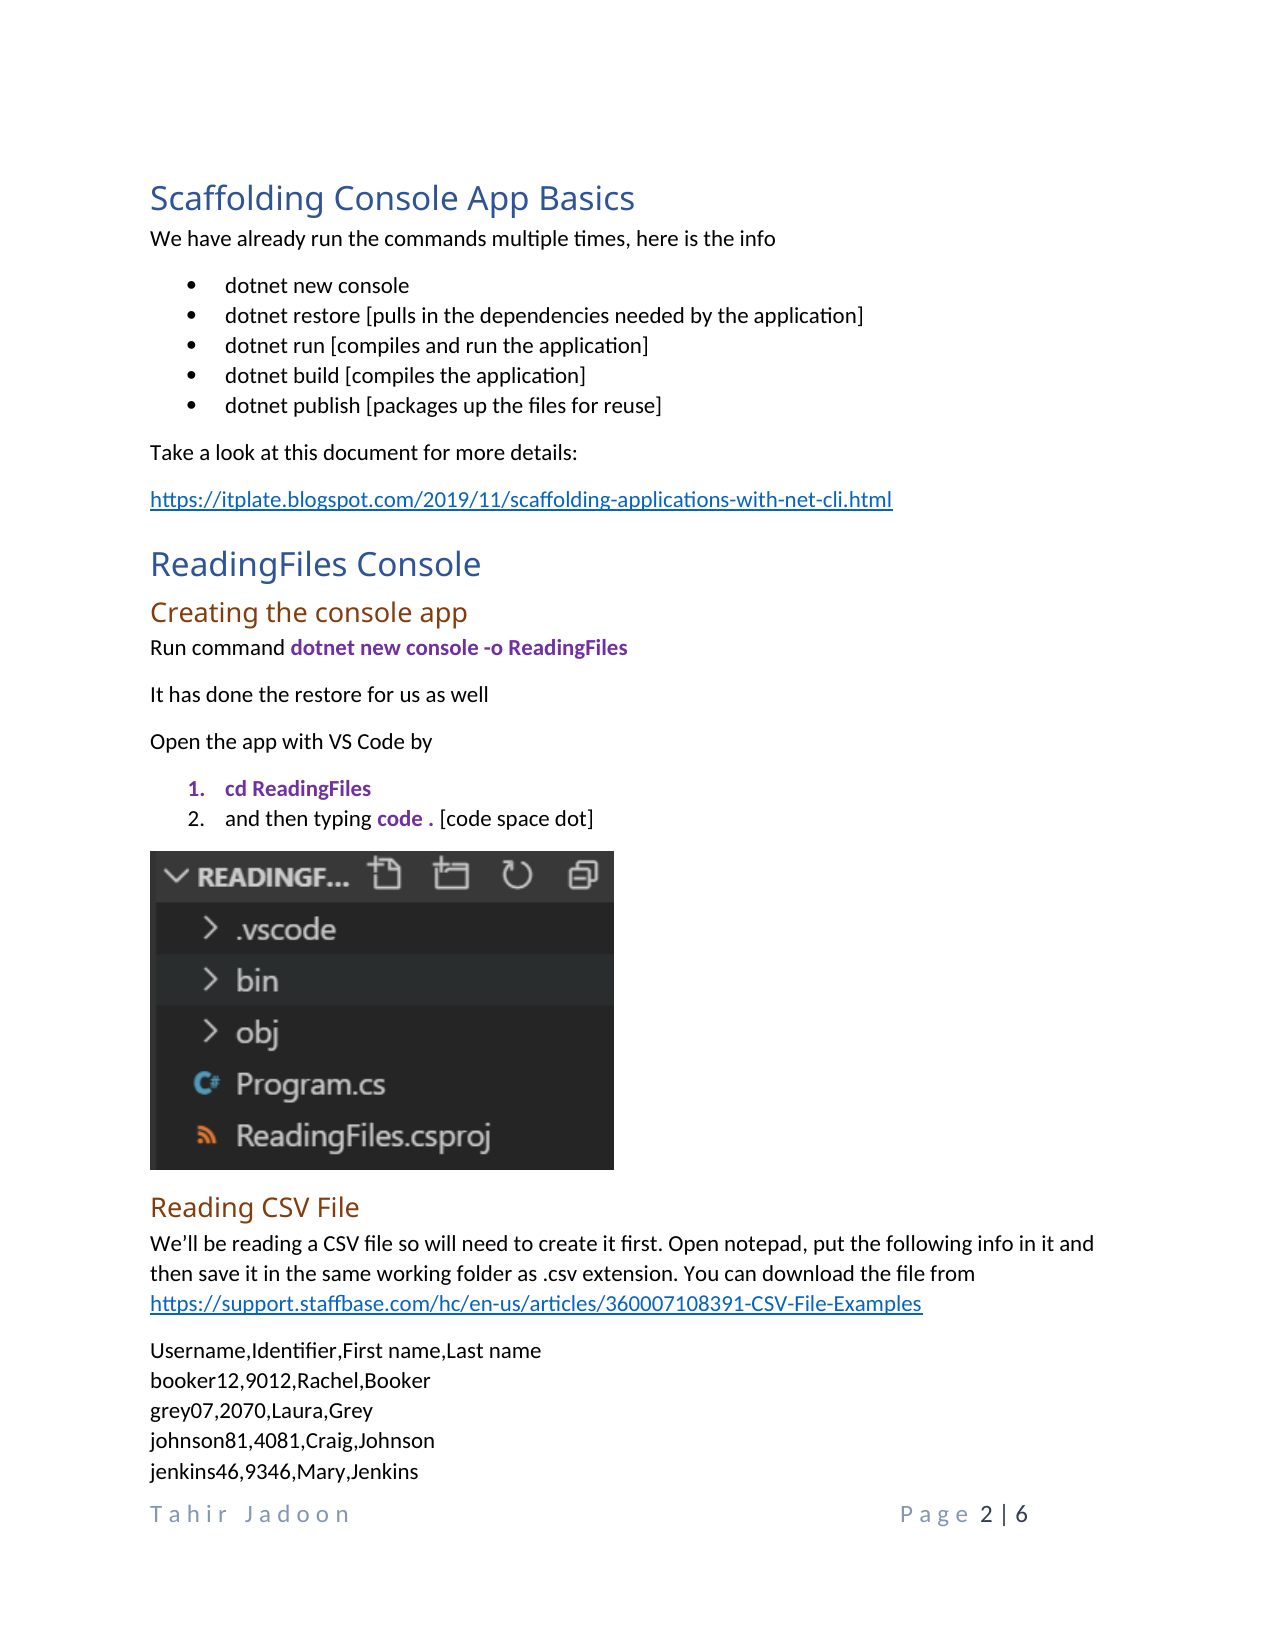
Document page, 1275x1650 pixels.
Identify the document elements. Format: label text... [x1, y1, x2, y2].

picture [150, 851, 614, 1170]
text Username,Identifier,First name,Last name [150, 1336, 1125, 1364]
text Run command dotnet new console -o ReadingFiles [150, 633, 1125, 662]
list dotnet build [compiles the application] [187, 361, 1125, 389]
list cd ReadingFiles [187, 774, 1125, 802]
list dotnet new console [187, 271, 1125, 299]
list dotnet restore [pulls in the dependencies needed by the application] [187, 301, 1125, 329]
text Take a look at this document for more details: [150, 438, 1125, 467]
subtitle Scaffolding Console App Basics [150, 175, 1125, 220]
subtitle Reading CSV File [150, 1189, 1125, 1226]
text We have already run the commands multiple times, here is the info [150, 224, 1125, 252]
text johnson81,4081,Craig,Johnson [150, 1427, 1125, 1454]
subtitle Creating the console app [150, 594, 1125, 631]
list dotnet run [compiles and run the application] [187, 331, 1125, 359]
text booker12,9012,Rachel,Booker [150, 1366, 1125, 1394]
subtitle ReadingFiles Console [150, 541, 1125, 586]
text We’ll be reading a CSV file so will need to create it first. Open notepad, put the following info in it and then save it in the same working folder as .csv extension. You can download the file from https://support.staffbase.com/hc/en-us/articles/360007108391-CSV-File-Examples [150, 1229, 1125, 1317]
list dotnet publish [packages up the files for reuse] [187, 392, 1125, 420]
text It has done the restore for us as well [150, 680, 1125, 708]
text jenkins46,9346,Mary,Jenkins [150, 1457, 1125, 1485]
text grey07,2070,Laura,Grey [150, 1396, 1125, 1424]
text Open the app with VS Code by [150, 727, 1125, 755]
text https://itplate.blogspot.com/2019/11/scaffolding-applications-with-net-cli.html [150, 485, 1125, 513]
list and then typing code . [code space dot] [187, 804, 1125, 832]
